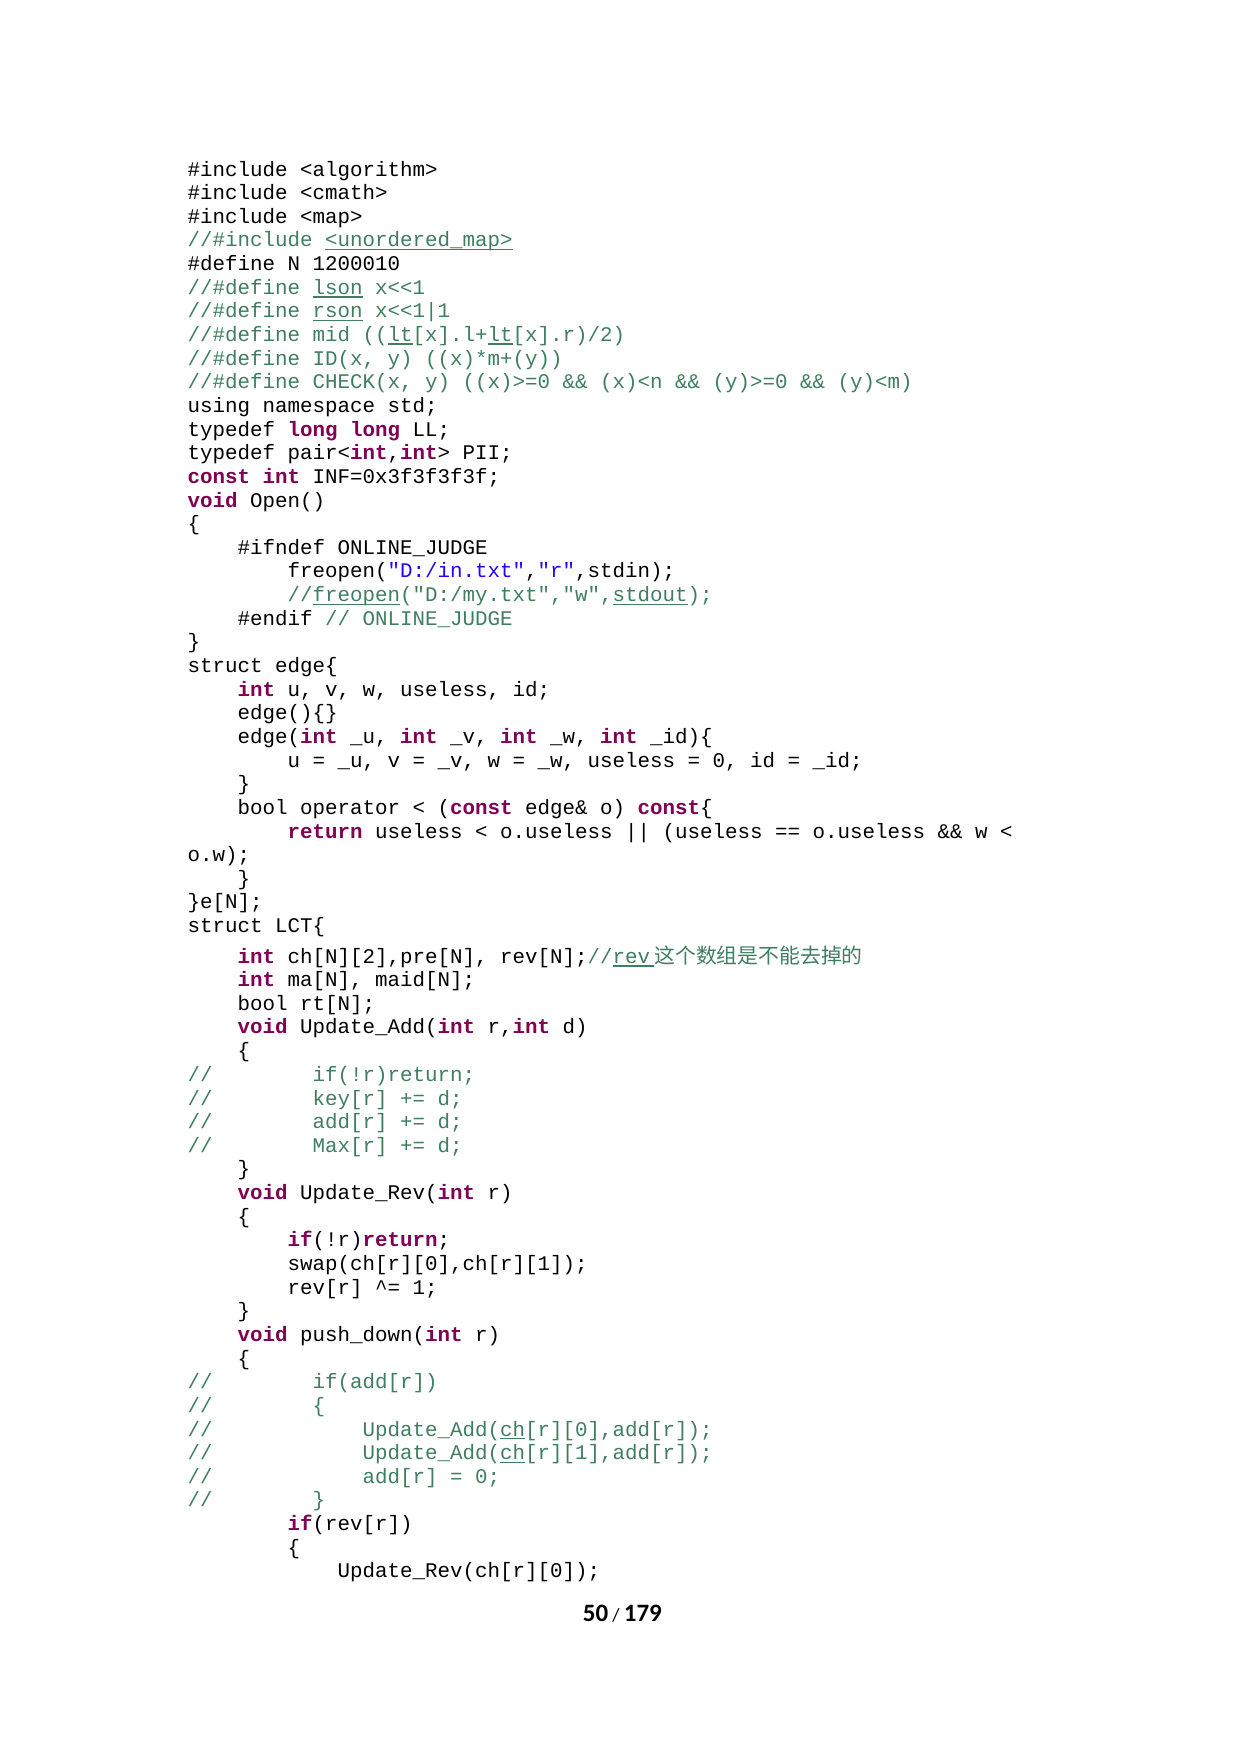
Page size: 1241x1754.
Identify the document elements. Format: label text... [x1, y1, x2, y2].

text rev[r] ^= 1; [187, 1277, 1053, 1300]
text void Update_Rev(int r) [187, 1182, 1053, 1206]
text if(!r)return; [187, 1229, 1053, 1253]
text typedef long long LL; [187, 419, 1053, 442]
text swap(ch[r][0],ch[r][1]); [187, 1253, 1053, 1277]
text int ma[N], maid[N]; [187, 969, 1053, 993]
text } [187, 1300, 1053, 1324]
text using namespace std; [187, 395, 1053, 419]
text // { [187, 1395, 1053, 1418]
text // if(!r)return; [187, 1064, 1053, 1087]
text // Update_Add(ch[r][1],add[r]); [187, 1442, 1053, 1466]
text // } [187, 1489, 1053, 1513]
text #include <map> [187, 206, 1053, 229]
text return useless < o.useless || (useless == o.useless && w < o.w); [187, 821, 1053, 868]
text if(rev[r]) [187, 1513, 1053, 1537]
text void Update_Add(int r,int d) [187, 1017, 1053, 1040]
text bool rt[N]; [187, 993, 1053, 1017]
text const int INF=0x3f3f3f3f; [187, 466, 1053, 489]
text int ch[N][2],pre[N], rev[N];//rev这个数组是不能去掉的 [187, 939, 1053, 969]
text // add[r] += d; [187, 1111, 1053, 1135]
text { [187, 1348, 1053, 1371]
text } [187, 631, 1053, 655]
text } [187, 868, 1053, 892]
text { [187, 1537, 1053, 1560]
text void push_down(int r) [187, 1324, 1053, 1348]
text typedef pair<int,int> PII; [187, 442, 1053, 466]
text //freopen("D:/my.txt","w",stdout); [187, 584, 1053, 608]
text //#define rson x<<1|1 [187, 300, 1053, 324]
text int u, v, w, useless, id; [187, 679, 1053, 702]
text #include <algorithm> [187, 158, 1053, 182]
text #ifndef ONLINE_JUDGE [187, 537, 1053, 561]
text bool operator < (const edge& o) const{ [187, 797, 1053, 821]
text #endif // ONLINE_JUDGE [187, 608, 1053, 631]
text // Max[r] += d; [187, 1135, 1053, 1158]
text } [187, 1158, 1053, 1182]
text //#define CHECK(x, y) ((x)>=0 && (x)<n && (y)>=0 && (y)<m) [187, 371, 1053, 395]
text struct edge{ [187, 655, 1053, 679]
text } [187, 773, 1053, 797]
text // if(add[r]) [187, 1371, 1053, 1395]
text { [187, 513, 1053, 537]
text //#define lson x<<1 [187, 277, 1053, 300]
text struct LCT{ [187, 915, 1053, 939]
text #include <cmath> [187, 182, 1053, 206]
text freopen("D:/in.txt","r",stdin); [187, 561, 1053, 584]
text // key[r] += d; [187, 1087, 1053, 1111]
text edge(int _u, int _v, int _w, int _id){ [187, 726, 1053, 750]
text // add[r] = 0; [187, 1466, 1053, 1489]
text Update_Rev(ch[r][0]); [187, 1560, 1053, 1584]
text #define N 1200010 [187, 253, 1053, 277]
text // Update_Add(ch[r][0],add[r]); [187, 1418, 1053, 1442]
text void Open() [187, 489, 1053, 513]
text }e[N]; [187, 892, 1053, 915]
text u = _u, v = _v, w = _w, useless = 0, id = _id; [187, 750, 1053, 773]
text //#include <unordered_map> [187, 229, 1053, 253]
text //#define mid ((lt[x].l+lt[x].r)/2) [187, 324, 1053, 348]
text { [187, 1206, 1053, 1229]
text edge(){} [187, 702, 1053, 726]
text { [187, 1040, 1053, 1064]
text //#define ID(x, y) ((x)*m+(y)) [187, 348, 1053, 371]
